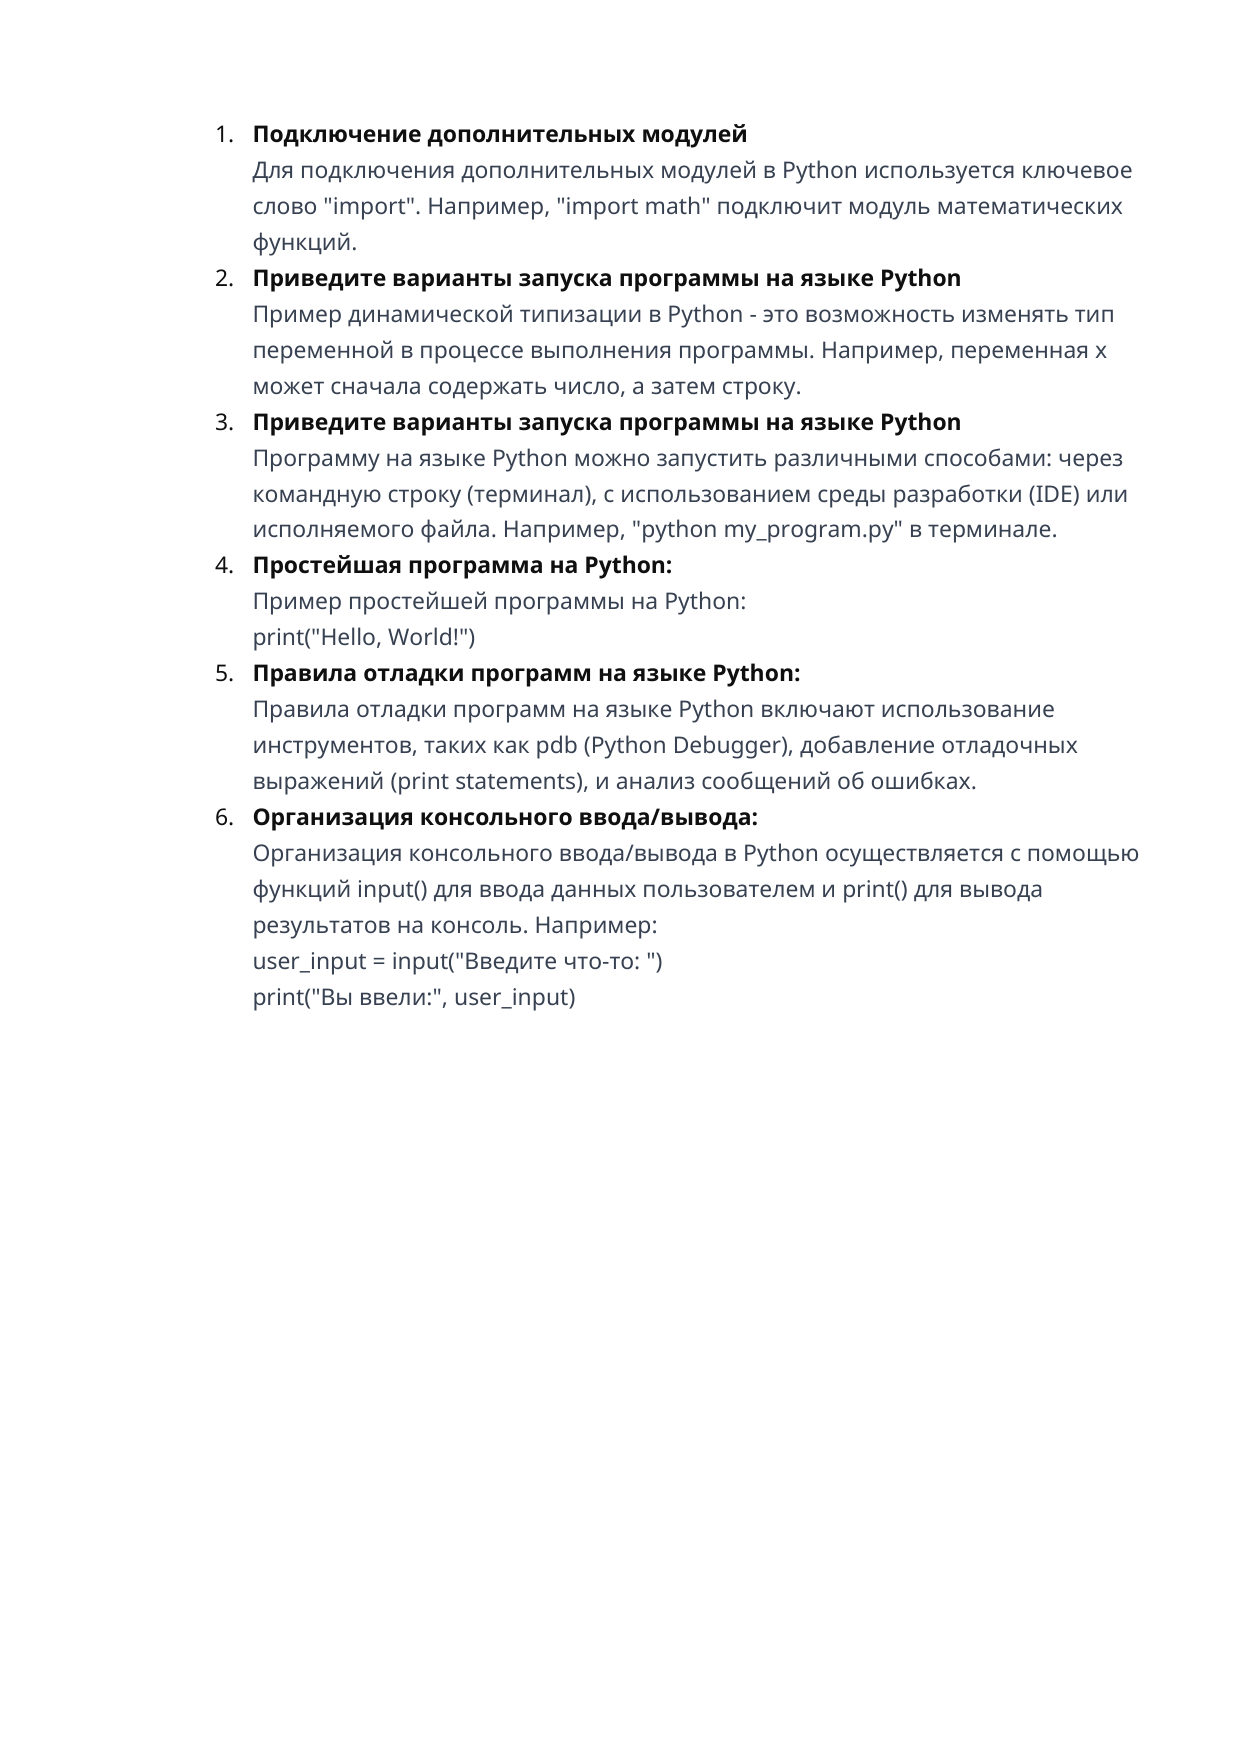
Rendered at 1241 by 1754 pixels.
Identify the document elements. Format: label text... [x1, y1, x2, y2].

list Правила отладки программ на языке Python: Правила отладки программ на языке Python включают использование инструментов, таких как pdb (Python Debugger), добавление отладочных выражений (print statements), и анализ сообщений об ошибках. [215, 657, 1152, 796]
list Организация консольного ввода/вывода: Организация консольного ввода/вывода в Python осуществляется с помощью функций input() для ввода данных пользователем и print() для вывода результатов на консоль. Например: user_input = input("Введите что-то: ") print("Вы ввели:", user_input) [215, 801, 1152, 1012]
list Приведите варианты запуска программы на языке Python Пример динамической типизации в Python - это возможность изменять тип переменной в процессе выполнения программы. Например, переменная x может сначала содержать число, а затем строку. [215, 262, 1152, 401]
list Подключение дополнительных модулей Для подключения дополнительных модулей в Python используется ключевое слово "import". Например, "import math" подключит модуль математических функций. [215, 118, 1152, 257]
list Простейшая программа на Python: Пример простейшей программы на Python: print("Hello, World!") [215, 549, 1152, 652]
list Приведите варианты запуска программы на языке Python Программу на языке Python можно запустить различными способами: через командную строку (терминал), с использованием среды разработки (IDE) или исполняемого файла. Например, "python my_program.py" в терминале. [215, 406, 1152, 545]
